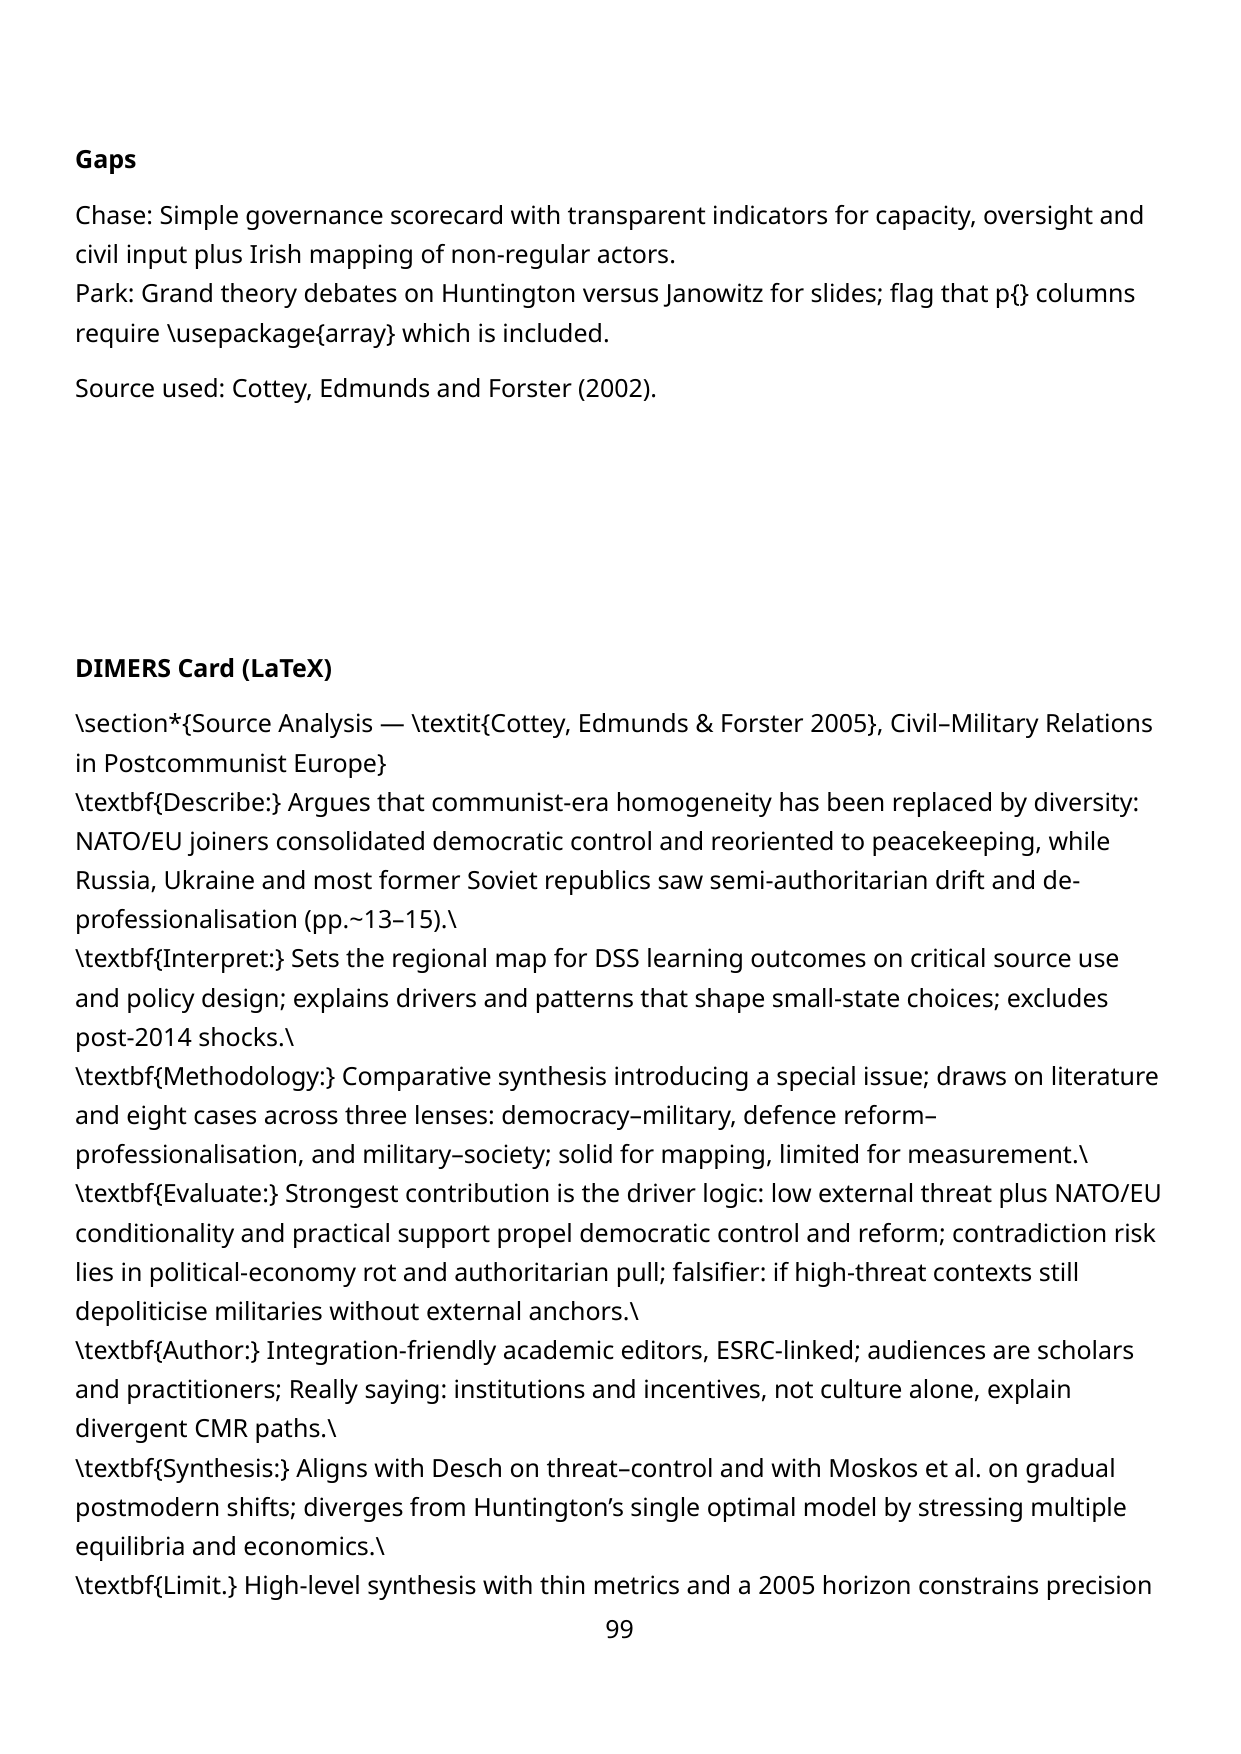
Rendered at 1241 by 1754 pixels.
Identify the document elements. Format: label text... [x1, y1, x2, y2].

text Gaps [75, 142, 1165, 176]
text Source used: Cottey, Edmunds and Forster (2002). [75, 371, 1165, 405]
text DIMERS Card (LaTeX) [75, 650, 1165, 684]
text Chase: Simple governance scorecard with transparent indicators for capacity, oversight and civil input plus Irish mapping of non-regular actors. Park: Grand theory debates on Huntington versus Janowitz for slides; flag that p{} columns require \usepackage{array} which is included. [75, 198, 1165, 349]
